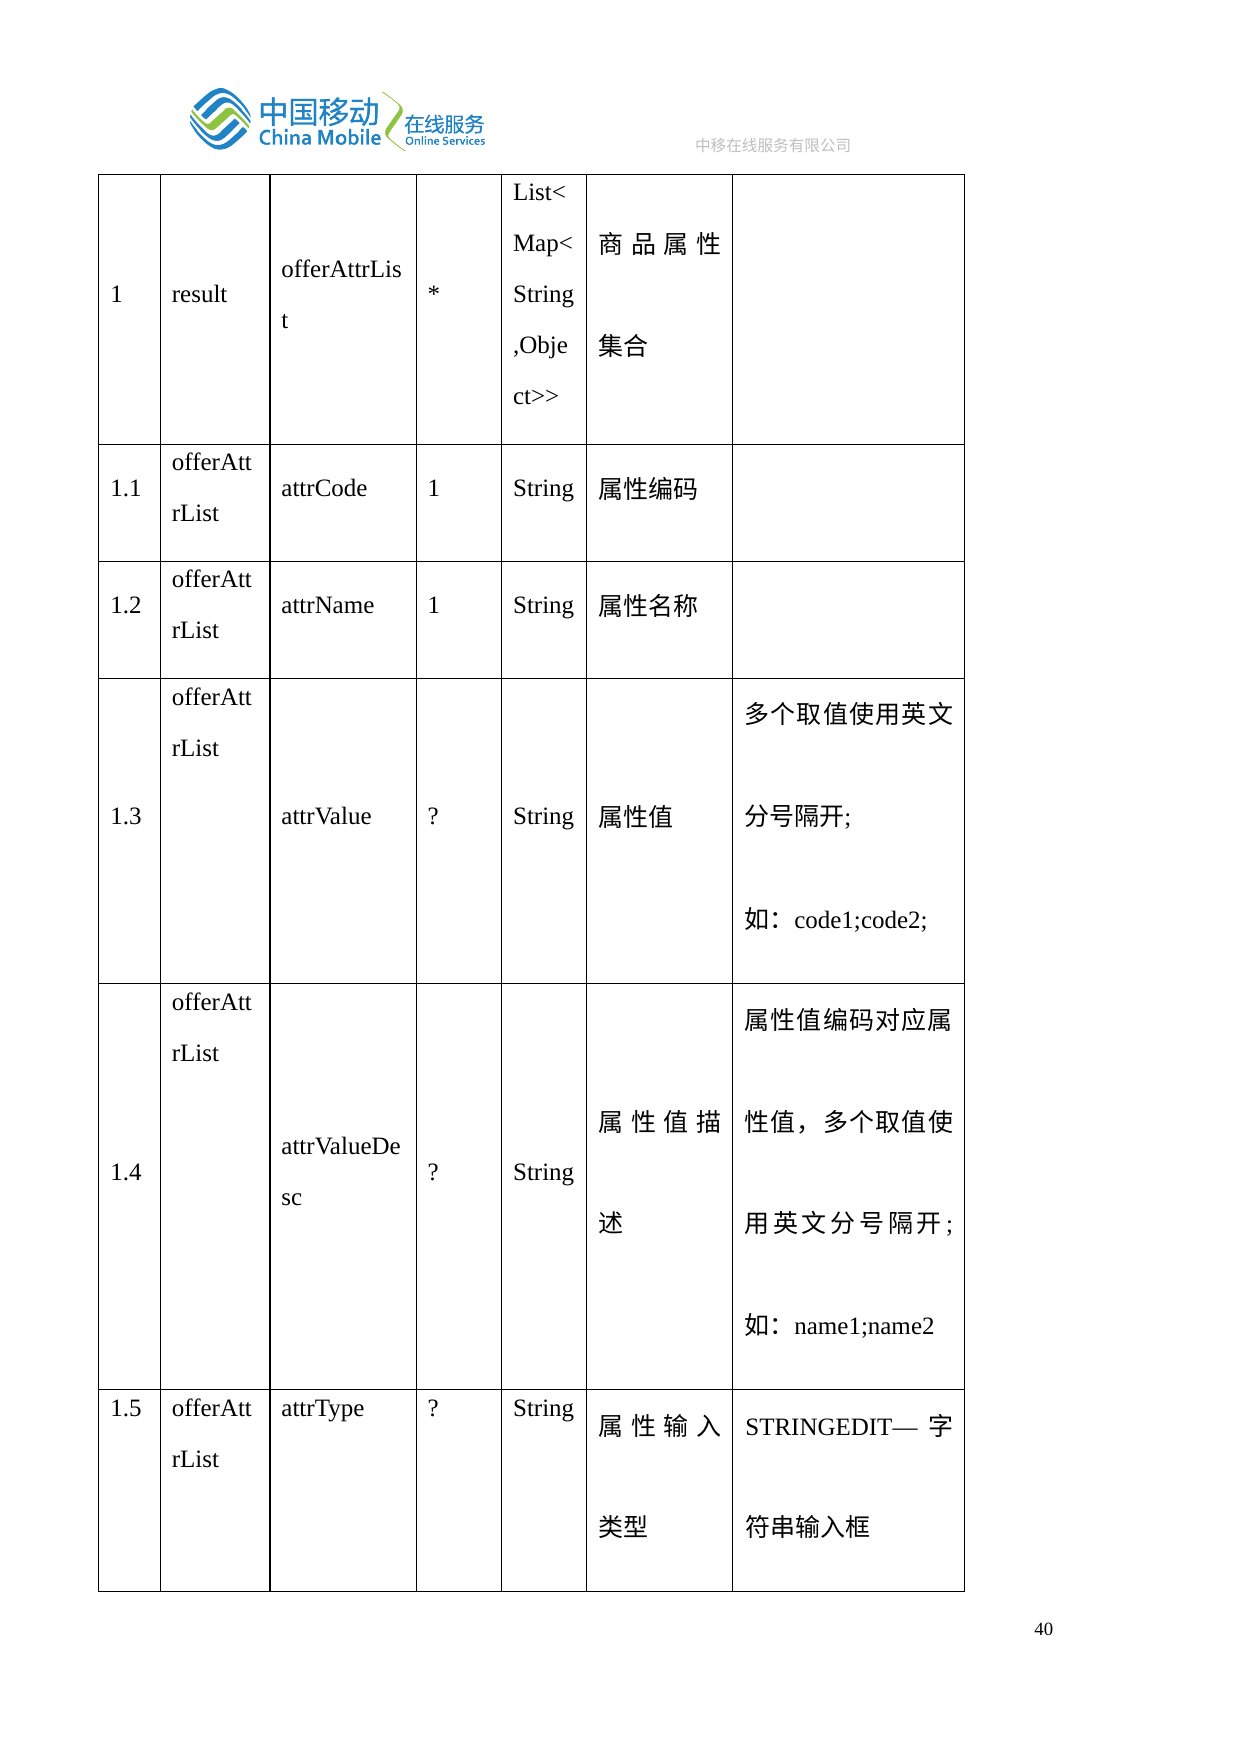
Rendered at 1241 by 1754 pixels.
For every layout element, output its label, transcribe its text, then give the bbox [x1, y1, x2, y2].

table_cell String [502, 679, 586, 983]
table_cell String [502, 984, 586, 1389]
table_cell [733, 445, 964, 561]
table_cell 属性值描述 [587, 984, 732, 1389]
table_cell offerAttrList [161, 562, 269, 678]
table_cell 属性编码 [587, 445, 732, 561]
picture [187, 88, 488, 152]
table_cell 属性值 [587, 679, 732, 983]
table_cell offerAttrList [161, 984, 269, 1389]
table_cell 属性名称 [587, 562, 732, 678]
table_cell 1.2 [99, 562, 160, 678]
table_cell ? [417, 984, 501, 1389]
table_cell List<Map<String,Object>> [502, 175, 586, 444]
table_cell 属性输入类型 [587, 1390, 732, 1591]
table_cell * [417, 175, 501, 444]
table_cell [733, 175, 964, 444]
table_cell 1.1 [99, 445, 160, 561]
table_cell attrCode [271, 445, 416, 561]
table_cell String [502, 1390, 586, 1591]
table_cell offerAttrList [161, 1390, 269, 1591]
table_cell 1.4 [99, 984, 160, 1389]
table_cell [733, 562, 964, 678]
table_cell ? [417, 1390, 501, 1591]
table_cell ? [417, 679, 501, 983]
table_cell offerAttrList [161, 679, 269, 983]
table_cell 多个取值使用英文分号隔开; 如：code1;code2; [733, 679, 964, 983]
table_cell attrType [271, 1390, 416, 1591]
table_cell 1.3 [99, 679, 160, 983]
table_cell attrValue [271, 679, 416, 983]
table_cell 1 [417, 445, 501, 561]
table_cell STRINGEDIT—字符串输入框 NUMBEREDIT –数字输入框 TIMEEDIT--时间输入框(格式：YYYYMMDDHH24MISS) SELECT--选择框 [733, 1390, 964, 1591]
table_cell result [161, 175, 269, 444]
table_cell String [502, 445, 586, 561]
table_cell 1 [417, 562, 501, 678]
table_cell 1 [99, 175, 160, 444]
table_cell offerAttrList [271, 175, 416, 444]
table_cell String [502, 562, 586, 678]
table_cell 属性值编码对应属性值，多个取值使用英文分号隔开;如：name1;name2 [733, 984, 964, 1389]
table_cell attrValueDesc [271, 984, 416, 1389]
table_cell offerAttrList [161, 445, 269, 561]
table_cell attrName [271, 562, 416, 678]
table_cell 商品属性集合 [587, 175, 732, 444]
table_cell 1.5 [99, 1390, 160, 1591]
